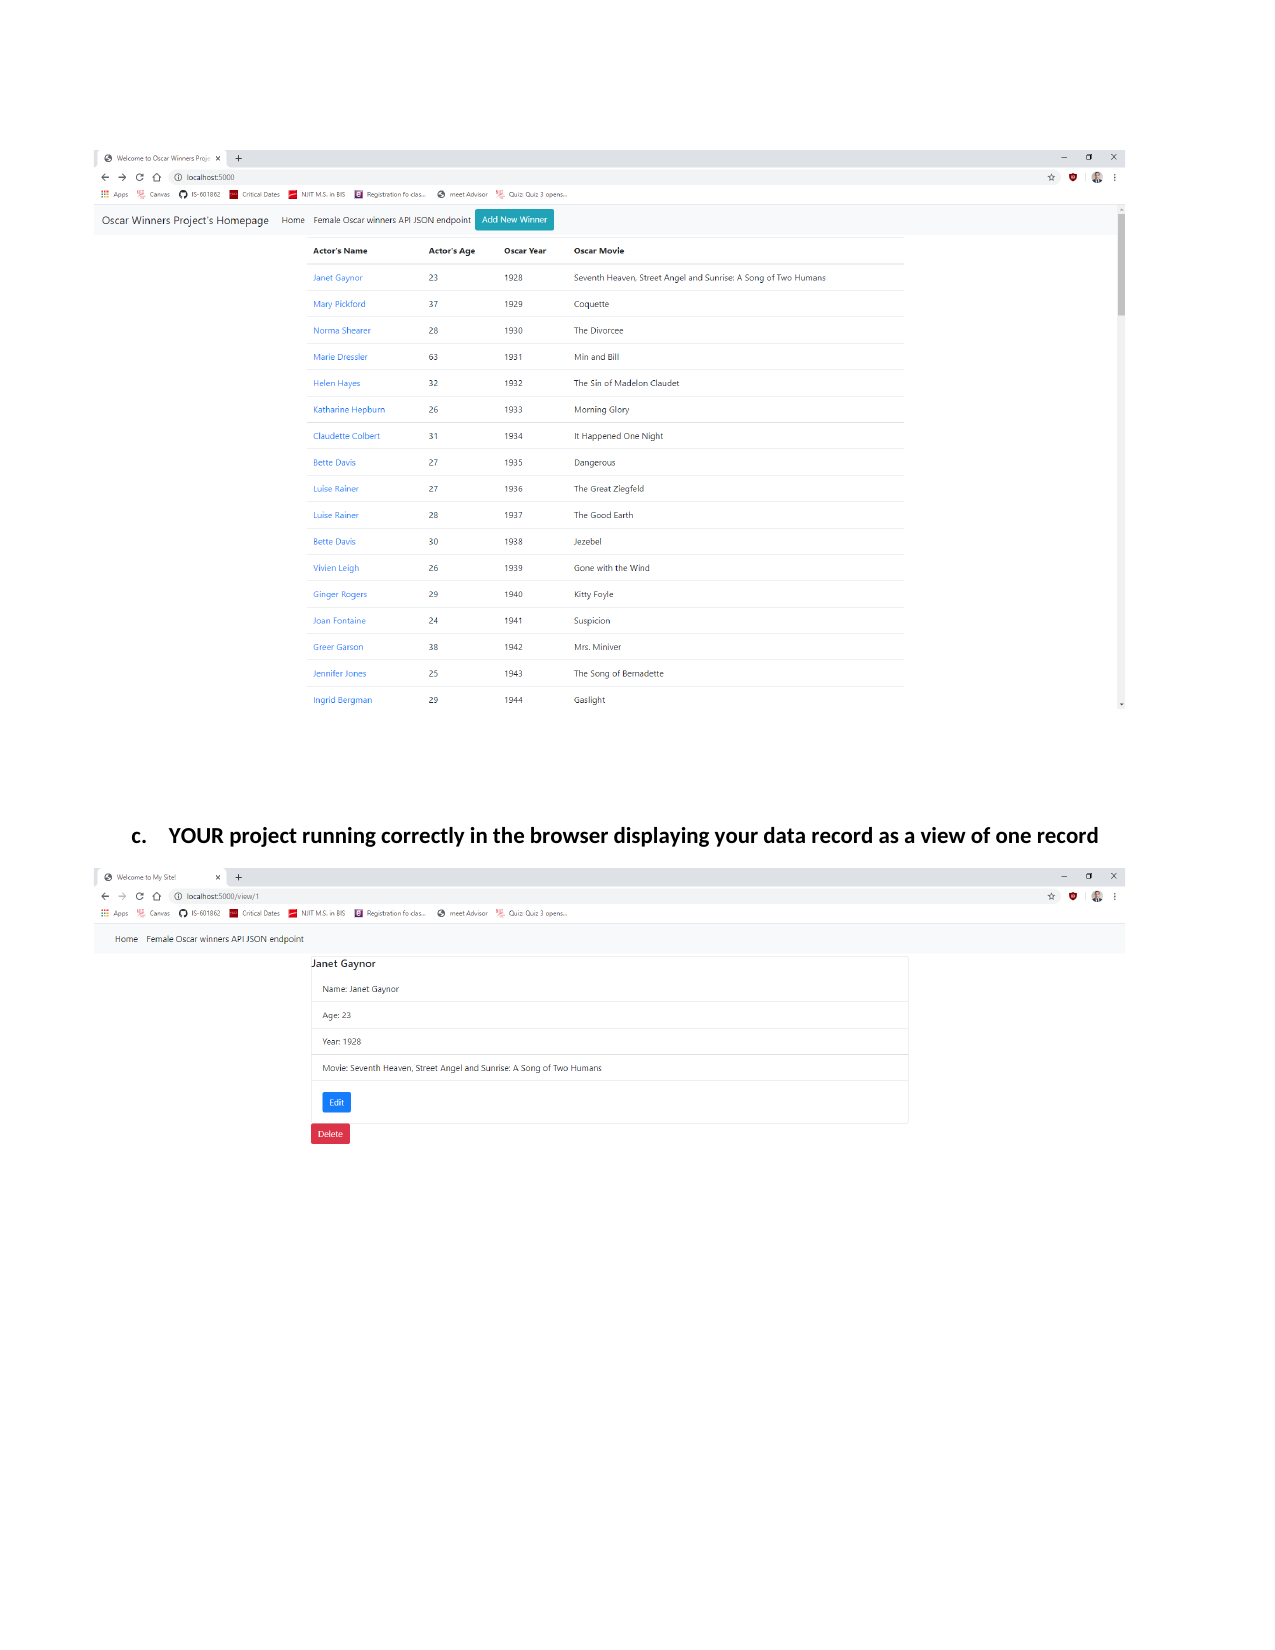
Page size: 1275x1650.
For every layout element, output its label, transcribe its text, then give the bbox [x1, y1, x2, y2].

list YOUR project running correctly in the browser displaying your data record as a view of one record [131, 821, 1125, 849]
picture [93, 868, 1125, 1427]
picture [93, 150, 1125, 709]
